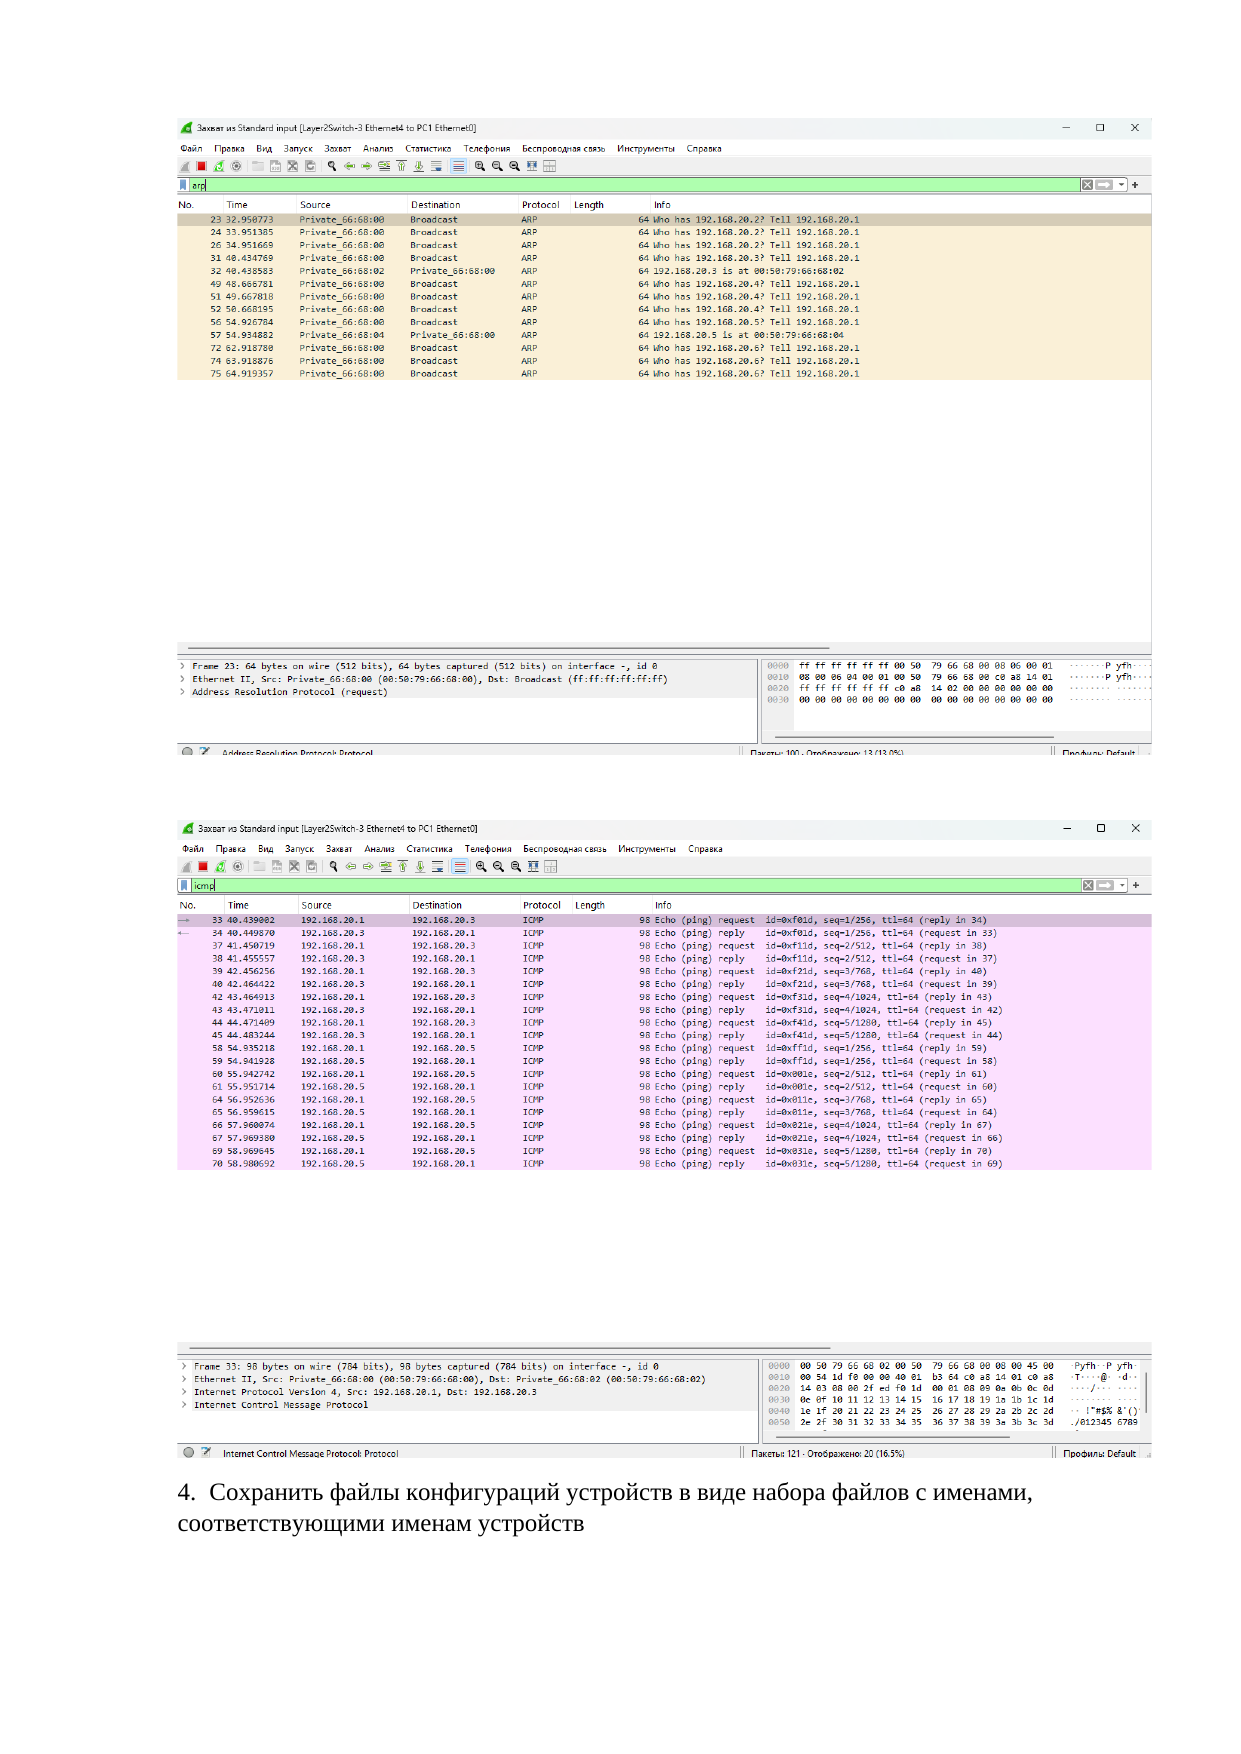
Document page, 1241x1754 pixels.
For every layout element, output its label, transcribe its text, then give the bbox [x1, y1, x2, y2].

picture [177, 820, 1152, 1458]
text 4. Сохранить файлы конфигураций устройств в виде набора файлов с именами, соответствующими именам устройств [177, 1477, 1152, 1537]
picture [177, 118, 1152, 755]
